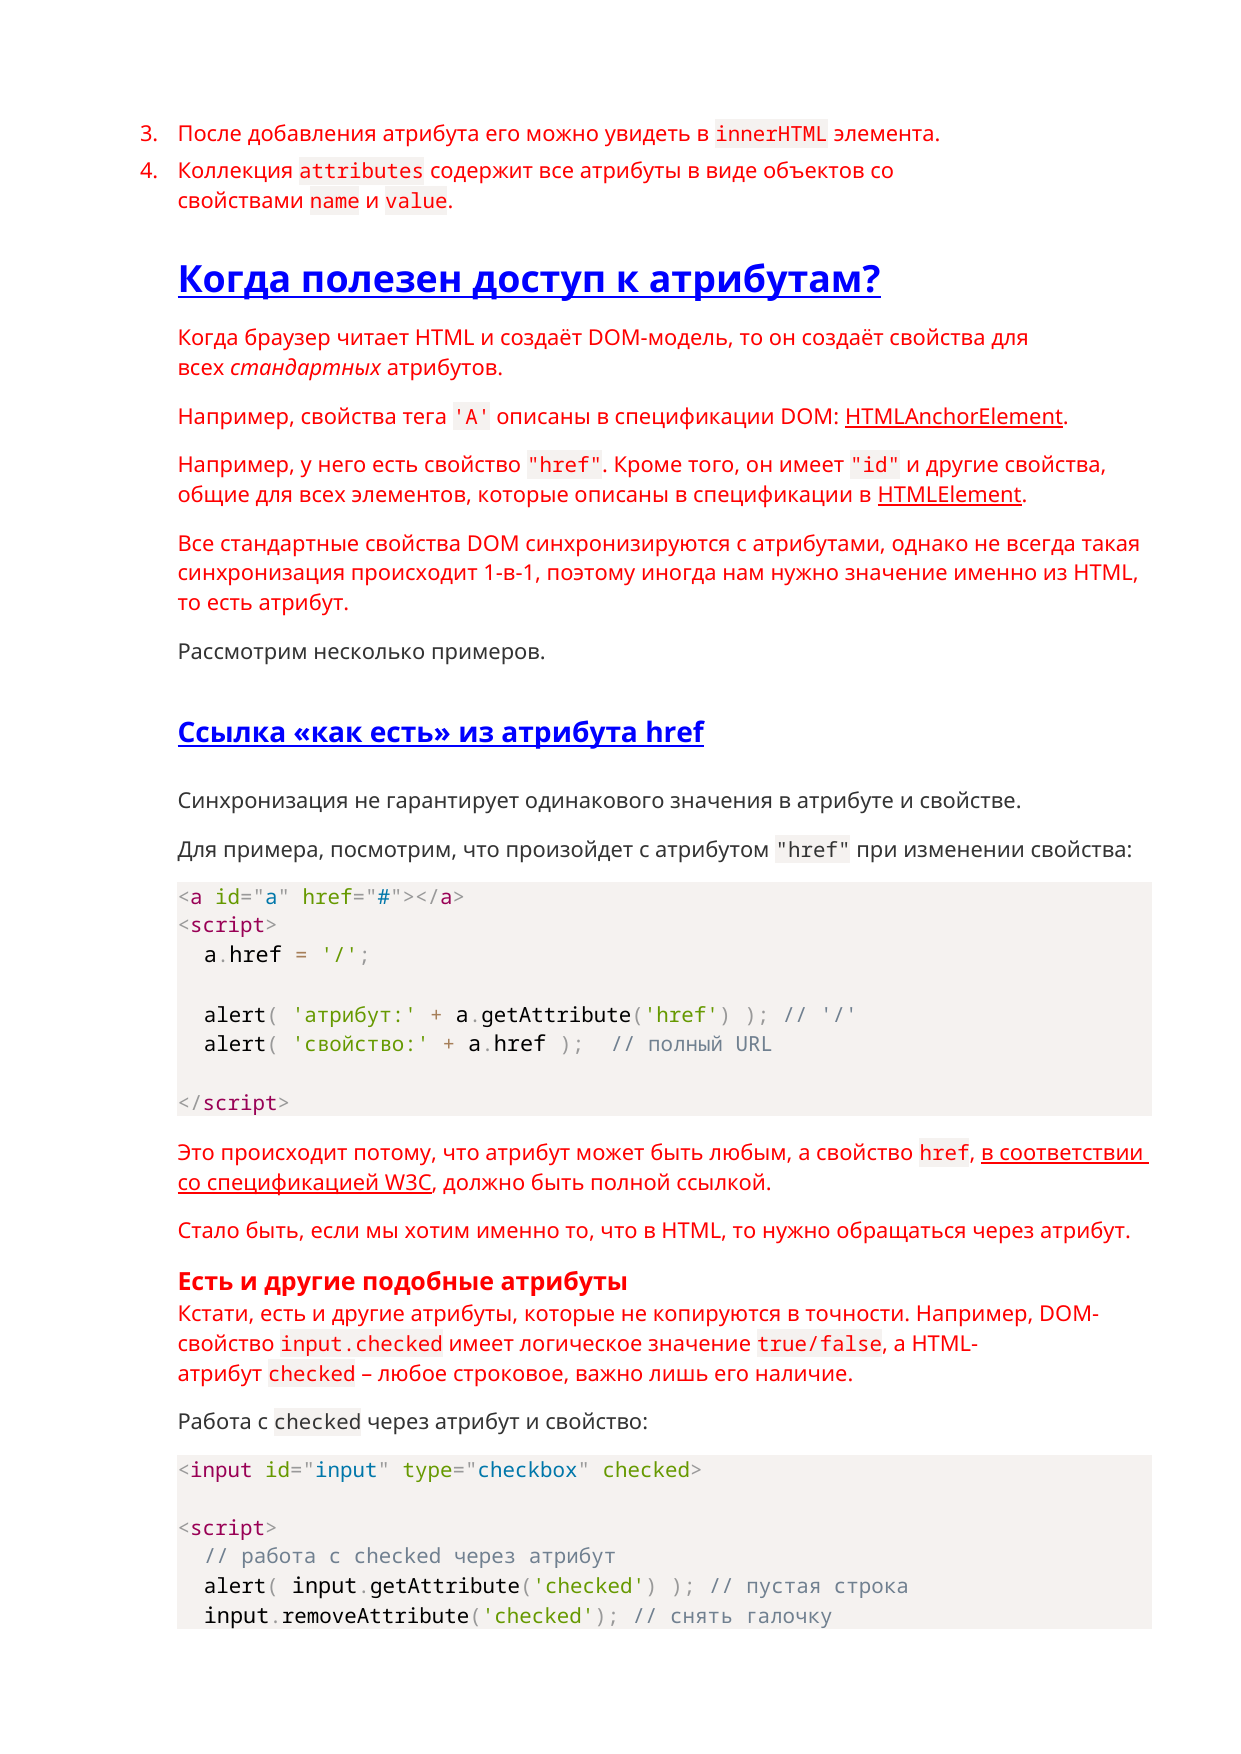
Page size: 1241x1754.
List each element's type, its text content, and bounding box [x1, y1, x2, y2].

text a.href = '/'; [177, 939, 1152, 969]
text Работа с checked через атрибут и свойство: [177, 1406, 1152, 1436]
text <a id="a" href="#"></a> [177, 882, 1152, 911]
text <input id="input" type="checkbox" checked> [177, 1455, 1152, 1483]
text Это происходит потому, что атрибут может быть любым, а свойство href, в соответствии со спецификацией W3C, должно быть полной ссылкой. [177, 1137, 1152, 1197]
text Например, свойства тега 'A' описаны в спецификации DOM: HTMLAnchorElement. [177, 401, 1152, 430]
text <script> [177, 911, 1152, 939]
text Когда полезен доступ к атрибутам? [177, 252, 1152, 303]
text Когда браузер читает HTML и создаёт DOM-модель, то он создаёт свойства для всех стандартных атрибутов. [177, 322, 1152, 382]
text Все стандартные свойства DOM синхронизируются с атрибутами, однако не всегда такая синхронизация происходит 1-в-1, поэтому иногда нам нужно значение именно из HTML, то есть атрибут. [177, 527, 1152, 617]
text Кстати, есть и другие атрибуты, которые не копируются в точности. Например, DOM-свойство input.checked имеет логическое значение true/false, а HTML-атрибут checked – любое строковое, важно лишь его наличие. [177, 1298, 1152, 1387]
text Рассмотрим несколько примеров. [177, 636, 1152, 665]
text Ссылка «как есть» из атрибута href [177, 712, 1152, 751]
text // работа с checked через атрибут [177, 1541, 1152, 1570]
text Стало быть, если мы хотим именно то, что в HTML, то нужно обращаться через атрибут. [177, 1216, 1152, 1245]
text Есть и другие подобные атрибуты [177, 1264, 1152, 1298]
text </script> [177, 1088, 1152, 1116]
text <script> [177, 1513, 1152, 1541]
list Коллекция attributes содержит все атрибуты в виде объектов со свойствами name и value. [140, 155, 1152, 215]
text alert( input.getAttribute('checked') ); // пустая строка [177, 1570, 1152, 1600]
text Синхронизация не гарантирует одинакового значения в атрибуте и свойстве. [177, 785, 1152, 815]
text Например, у него есть свойство "href". Кроме того, он имеет "id" и другие свойства, общие для всех элементов, которые описаны в спецификации в HTMLElement. [177, 449, 1152, 509]
text Для примера, посмотрим, что произойдет с атрибутом "href" при изменении свойства: [177, 833, 1152, 863]
text input.removeAttribute('checked'); // снять галочку [177, 1600, 1152, 1629]
list После добавления атрибута его можно увидеть в innerHTML элемента. [140, 118, 1152, 148]
text alert( 'атрибут:' + a.getAttribute('href') ); // '/' [177, 998, 1152, 1028]
text alert( 'свойство:' + a.href ); // полный URL [177, 1028, 1152, 1058]
